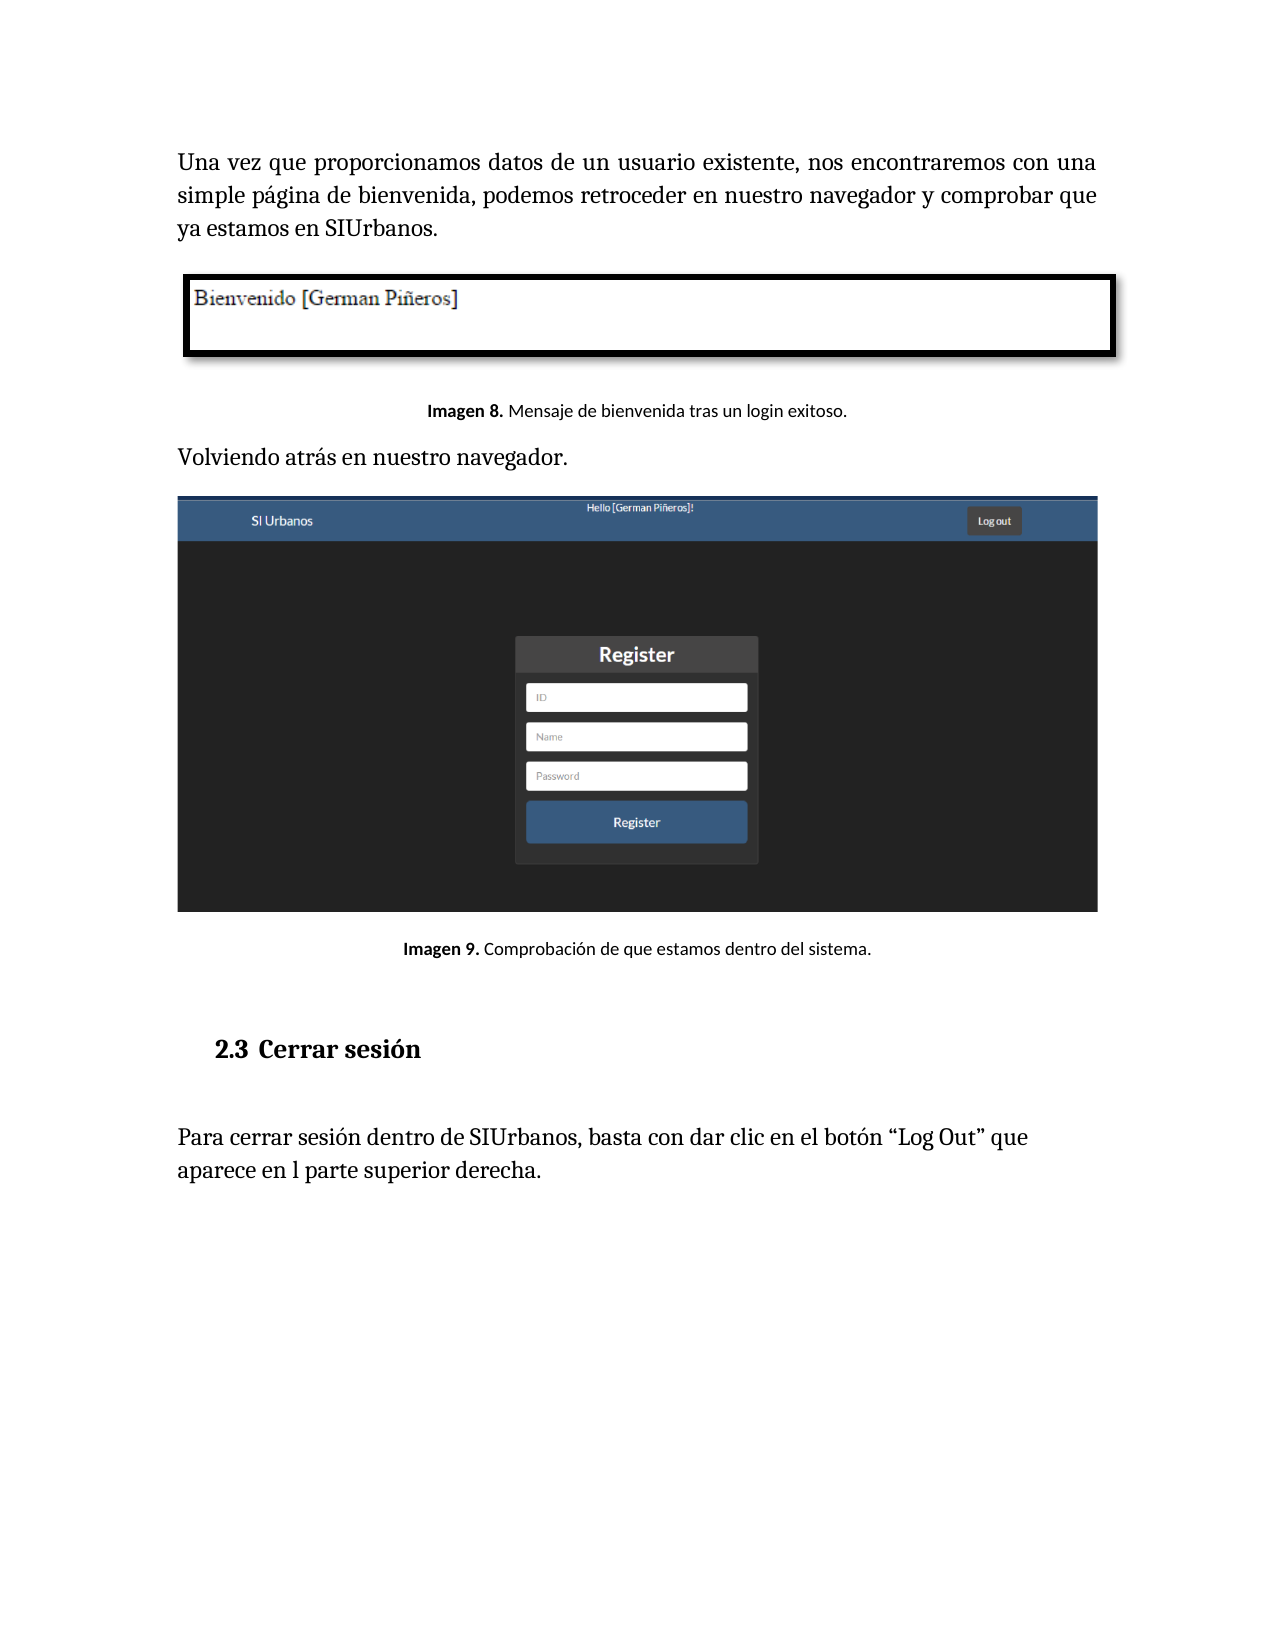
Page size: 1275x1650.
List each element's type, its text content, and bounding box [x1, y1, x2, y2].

text Para cerrar sesión dentro de SIUrbanos, basta con dar clic en el botón “Log Out” que aparece en l parte superior derecha. [177, 1123, 1098, 1184]
text Volviendo atrás en nuestro navegador. [177, 443, 1098, 471]
subtitle Cerrar sesión [215, 1034, 1098, 1065]
picture [190, 280, 1110, 350]
picture [177, 496, 1098, 912]
text Imagen 8. Mensaje de bienvenida tras un login exitoso. [177, 399, 1098, 422]
text Imagen 9. Comprobación de que estamos dentro del sistema. [177, 937, 1098, 960]
text Una vez que proporcionamos datos de un usuario existente, nos encontraremos con una simple página de bienvenida, podemos retroceder en nuestro navegador y comprobar que ya estamos en SIUrbanos. [177, 148, 1098, 242]
